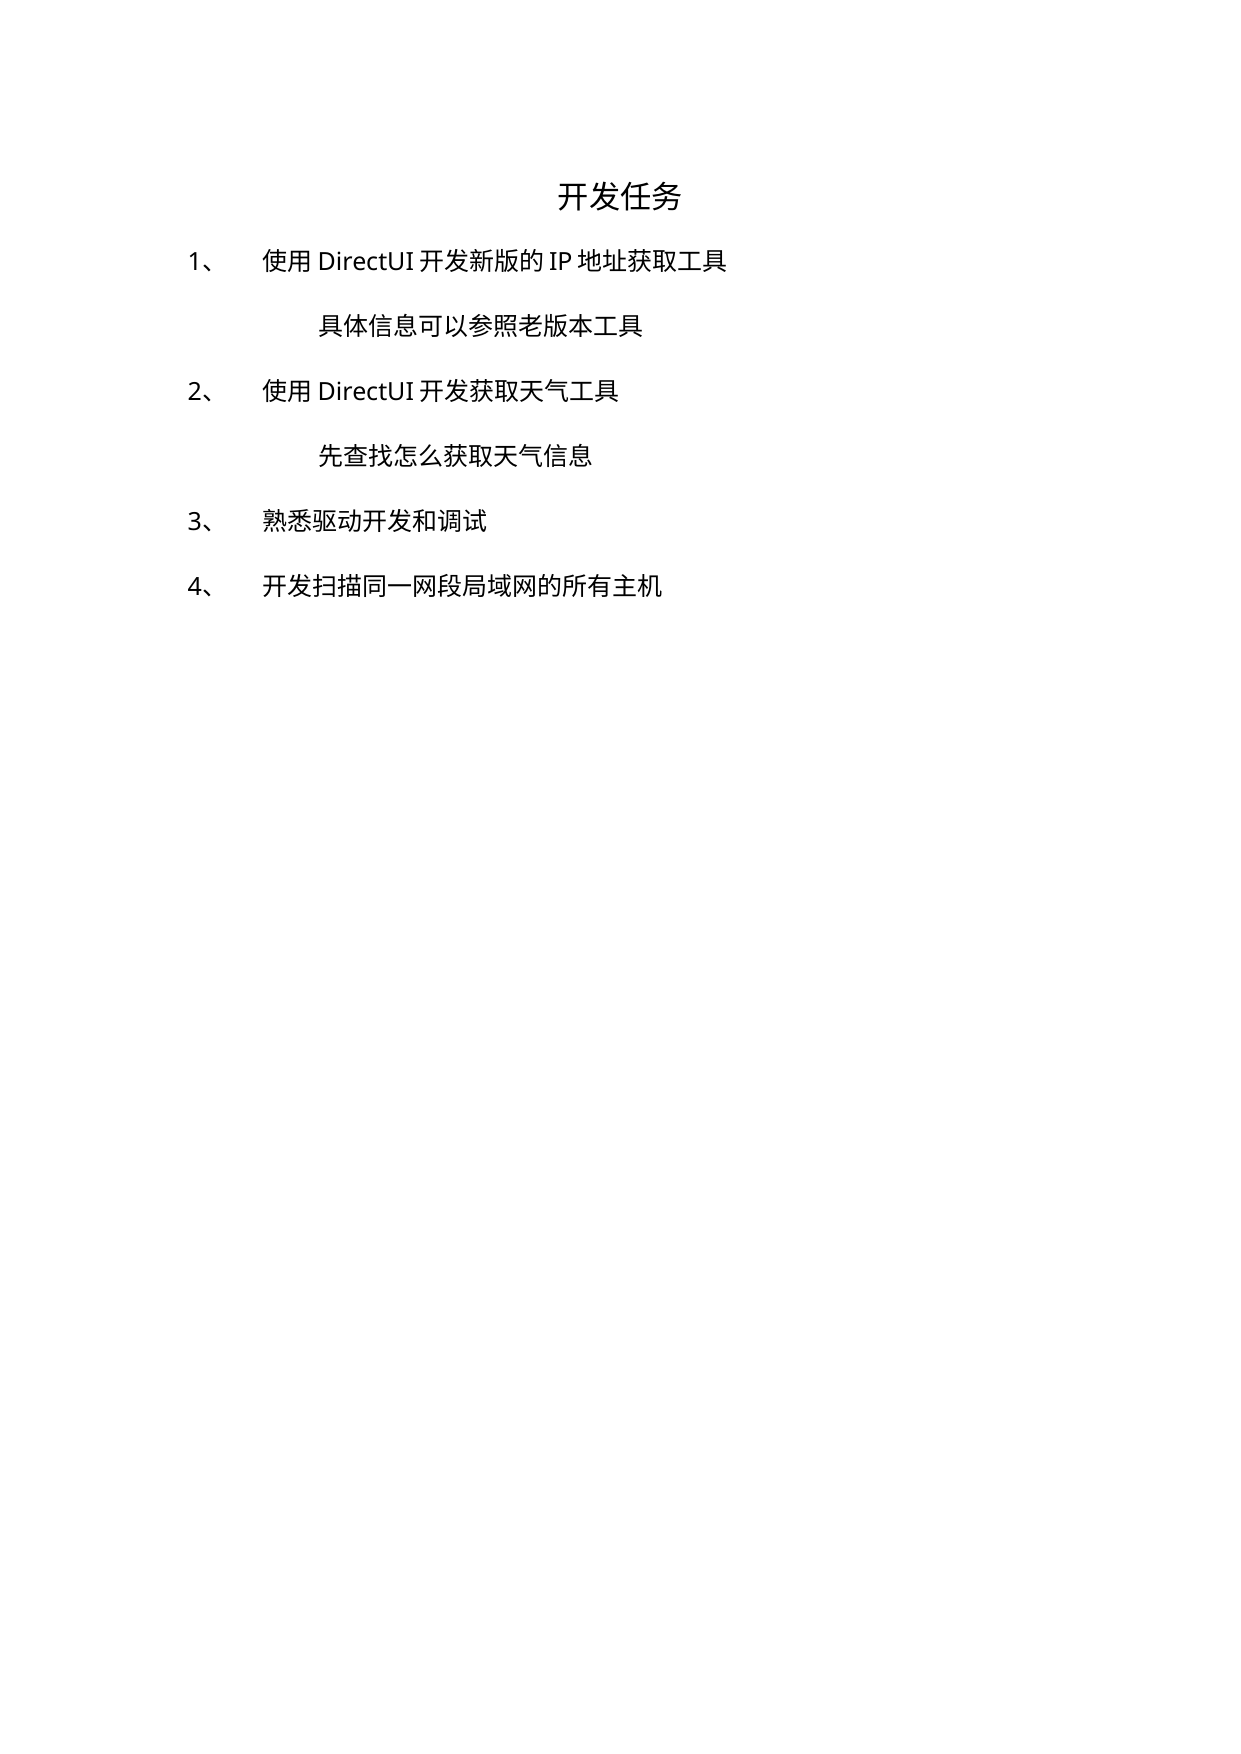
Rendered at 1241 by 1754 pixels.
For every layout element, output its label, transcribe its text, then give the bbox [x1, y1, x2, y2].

list 使用DirectUI开发获取天气工具 [187, 357, 1053, 422]
list 使用DirectUI开发新版的IP地址获取工具 [187, 227, 1053, 292]
list 开发扫描同一网段局域网的所有主机 [187, 552, 1053, 617]
text 开发任务 [187, 162, 1053, 227]
list 熟悉驱动开发和调试 [187, 487, 1053, 552]
list 具体信息可以参照老版本工具 [306, 292, 1053, 357]
list 先查找怎么获取天气信息 [306, 422, 1053, 487]
